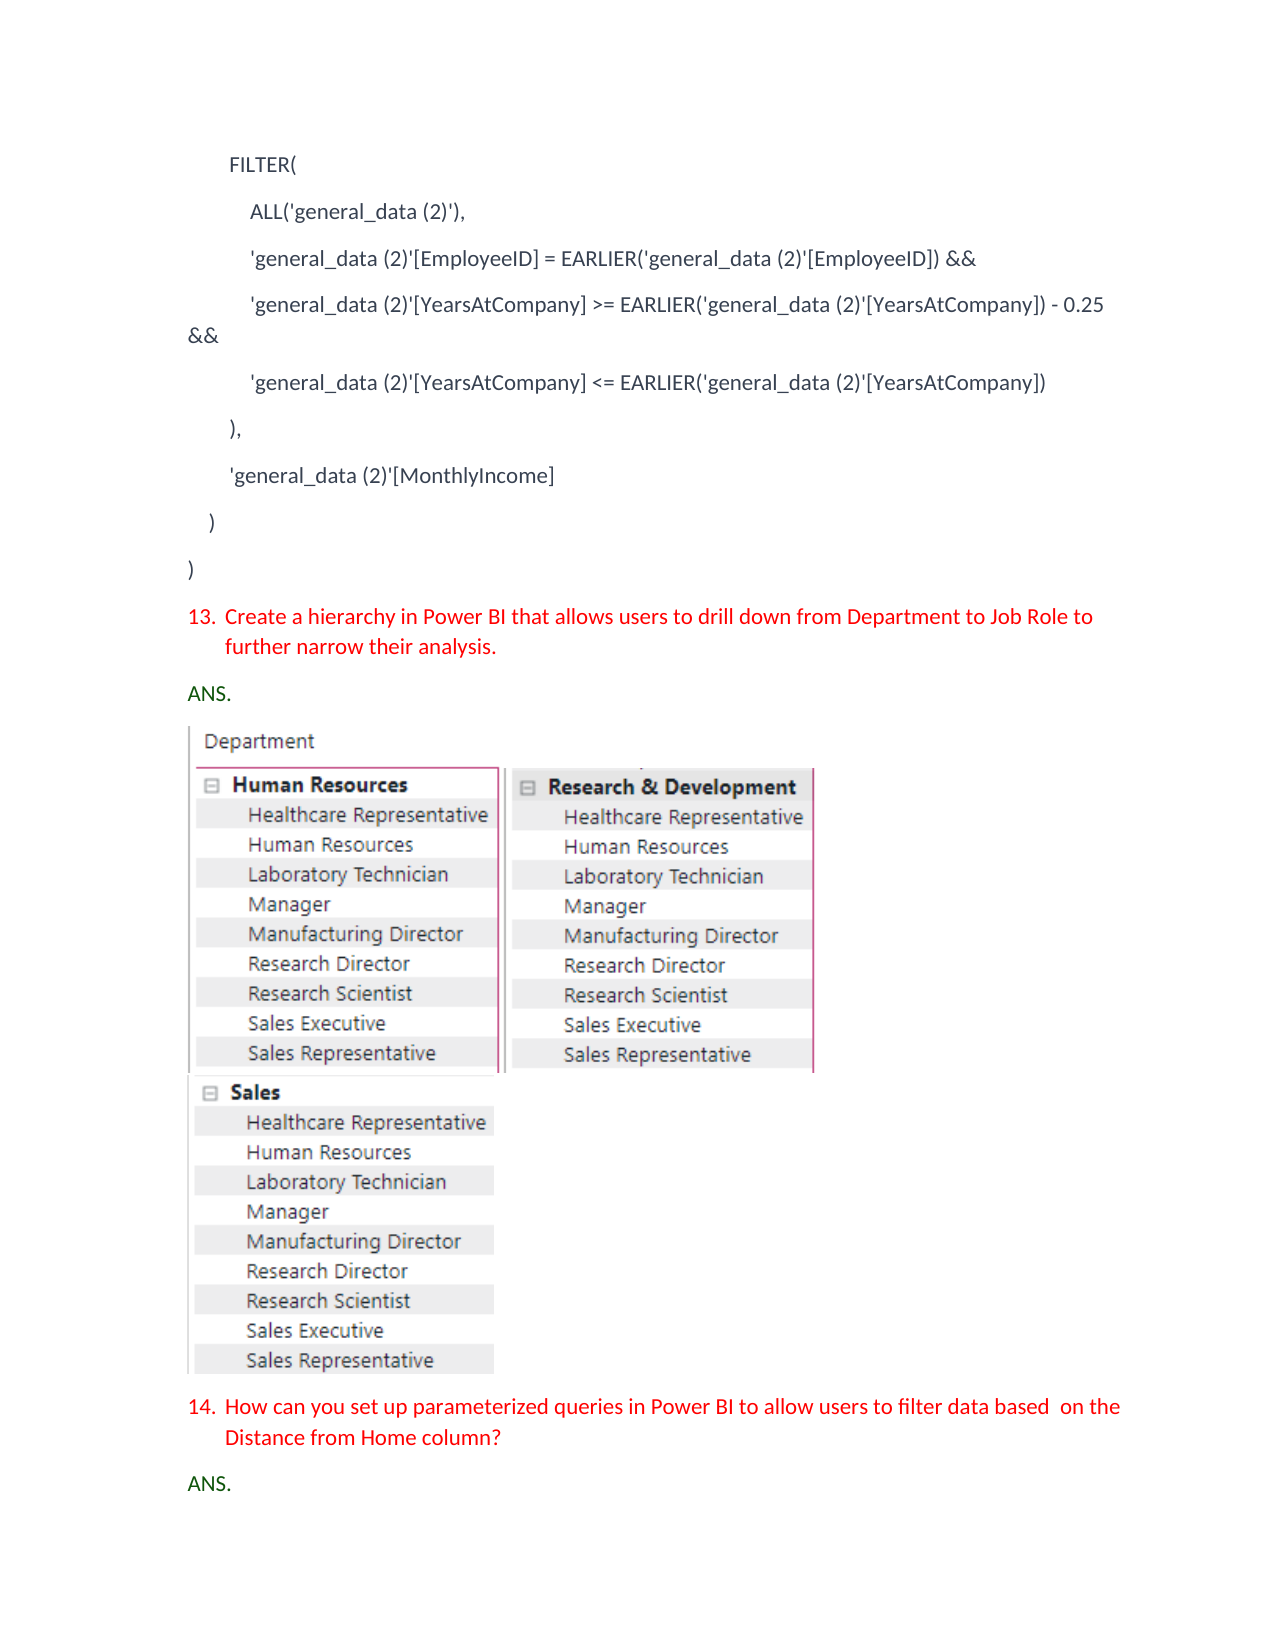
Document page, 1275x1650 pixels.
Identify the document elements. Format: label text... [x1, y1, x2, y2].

text ALL('general_data (2)'), [187, 197, 1125, 225]
text ), [187, 414, 1125, 443]
text ) [187, 555, 1125, 583]
text ) [187, 508, 1125, 536]
list Create a hierarchy in Power BI that allows users to drill down from Department to Job Role to further narrow their analysis. [187, 602, 1125, 660]
text FILTER( [187, 150, 1125, 178]
picture [187, 726, 819, 1073]
text 'general_data (2)'[YearsAtCompany] <= EARLIER('general_data (2)'[YearsAtCompany]) [187, 368, 1125, 396]
text ANS. [187, 1469, 1125, 1498]
text 'general_data (2)'[MonthlyIncome] [187, 461, 1125, 489]
text ANS. [187, 679, 1125, 707]
picture [187, 1075, 494, 1374]
list How can you set up parameterized queries in Power BI to allow users to filter data based on the Distance from Home column? [187, 1392, 1125, 1451]
text 'general_data (2)'[YearsAtCompany] >= EARLIER('general_data (2)'[YearsAtCompany]) - 0.25 && [187, 291, 1125, 349]
text 'general_data (2)'[EmployeeID] = EARLIER('general_data (2)'[EmployeeID]) && [187, 244, 1125, 272]
